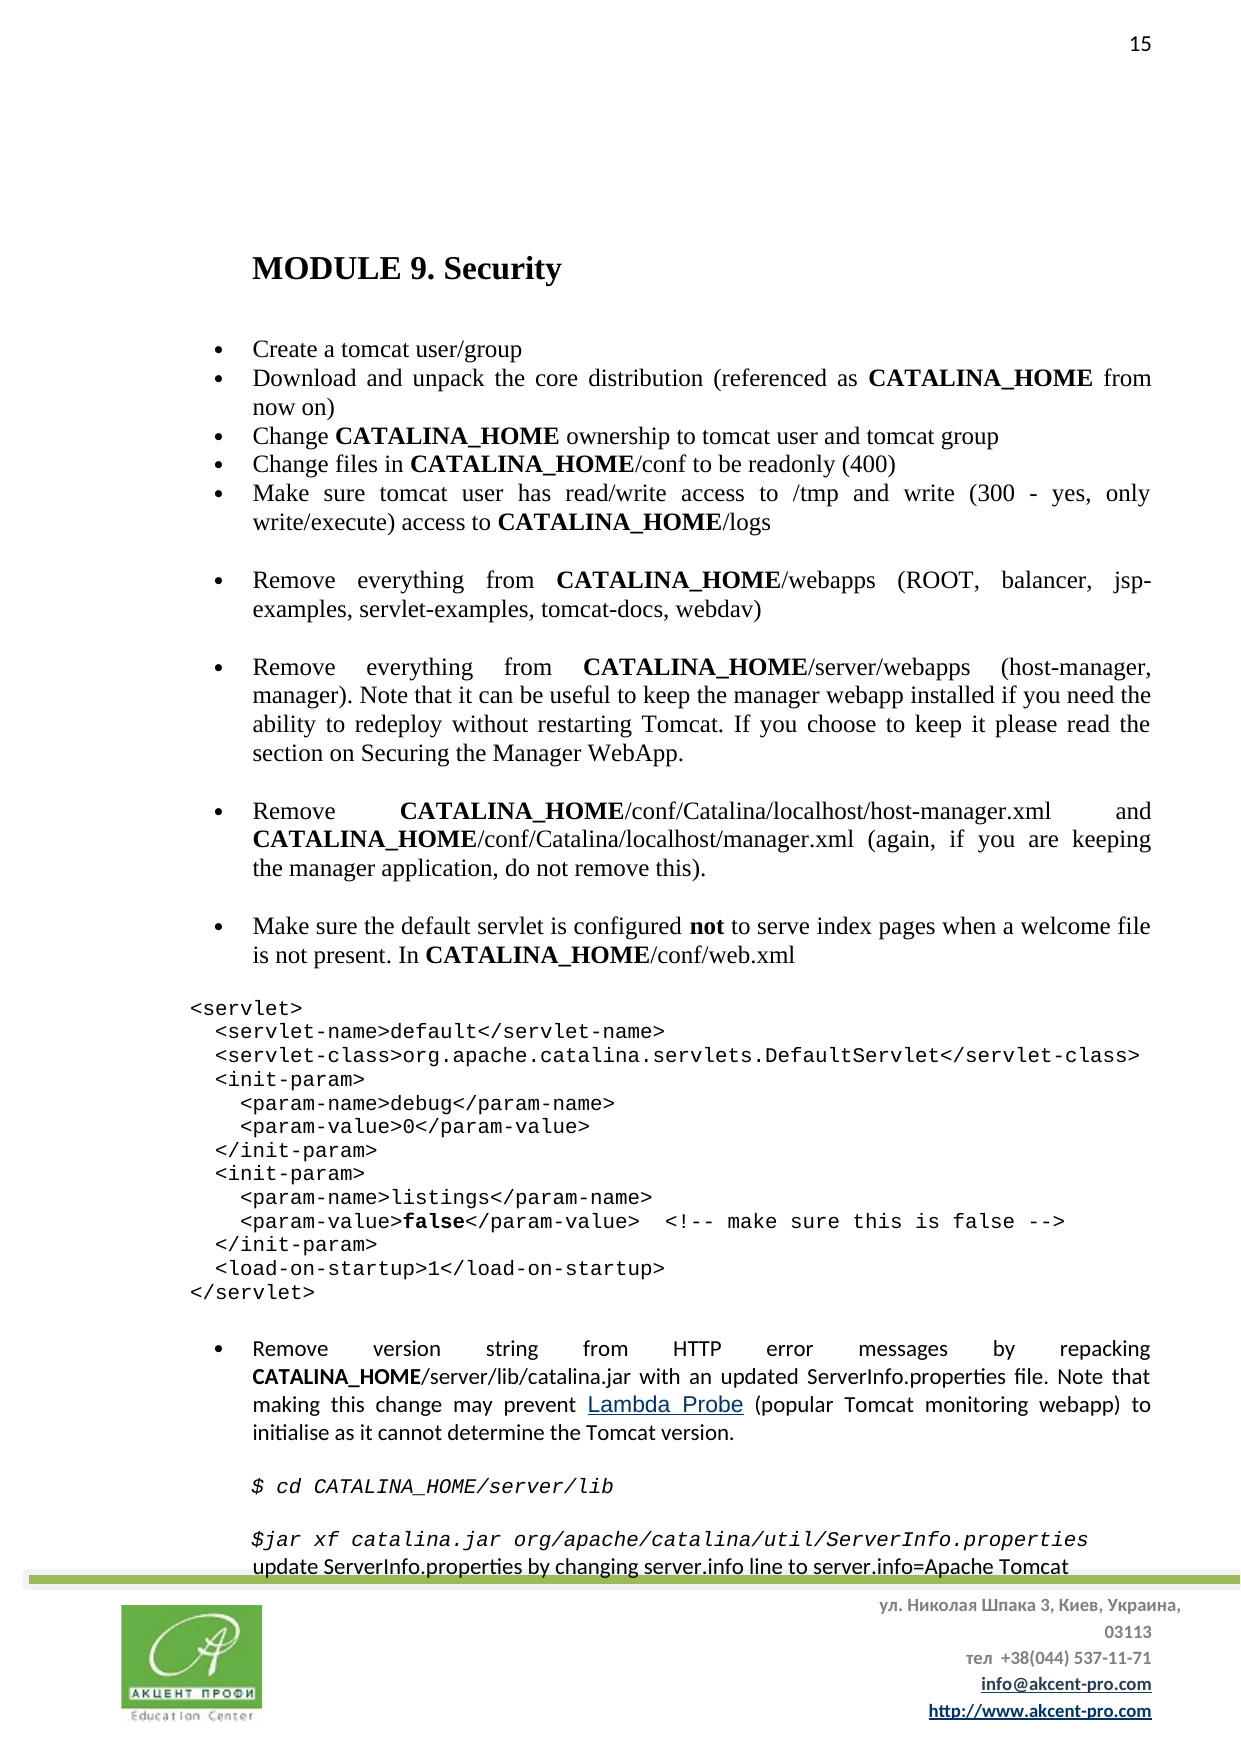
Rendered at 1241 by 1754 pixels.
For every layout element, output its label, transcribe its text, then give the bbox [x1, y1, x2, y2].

text update ServerInfo.properties by changing server.info line to server.info=Apache Tomcat [252, 1552, 1152, 1580]
list MODULE 9. Security [252, 248, 1152, 286]
picture [121, 1605, 262, 1720]
list Create a tomcat user/group [215, 334, 1152, 363]
list Download and unpack the core distribution (referenced as CATALINA_HOME from now on) [215, 363, 1152, 421]
list Remove everything from CATALINA_HOME/webapps (ROOT, balancer, jsp-examples, servlet-examples, tomcat-docs, webdav) [215, 565, 1152, 622]
list Change CATALINA_HOME ownership to tomcat user and tomcat group [215, 421, 1152, 449]
list Remove version string from HTTP error messages by repacking CATALINA_HOME/server/lib/catalina.jar with an updated ServerInfo.properties file. Note that making this change may prevent Lambda Probe (popular Tomcat monitoring webapp) to initialise as it cannot determine the Tomcat version. [215, 1334, 1152, 1447]
text </init-param> [177, 1234, 1152, 1258]
text <servlet-class>org.apache.catalina.servlets.DefaultServlet</servlet-class> [177, 1045, 1152, 1069]
list Change files in CATALINA_HOME/conf to be readonly (400) [215, 449, 1152, 478]
list Make sure tomcat user has read/write access to /tmp and write (300 - yes, only write/execute) access to CATALINA_HOME/logs [215, 478, 1152, 536]
text </servlet> [177, 1282, 1152, 1305]
list Remove everything from CATALINA_HOME/server/webapps (host-manager, manager). Note that it can be useful to keep the manager webapp installed if you need the ability to redeploy without restarting Tomcat. If you choose to keep it please read the section on Securing the Manager WebApp. [215, 652, 1152, 767]
text <servlet-name>default</servlet-name> [177, 1022, 1152, 1045]
text $ cd CATALINA_HOME/server/lib [251, 1476, 1152, 1499]
text <param-name>debug</param-name> [177, 1092, 1152, 1116]
list Make sure the default servlet is configured not to serve index pages when a welcome file is not present. In CATALINA_HOME/conf/web.xml [215, 911, 1152, 969]
text <load-on-startup>1</load-on-startup> [177, 1258, 1152, 1282]
text <param-value>false</param-value> <!-- make sure this is false --> [177, 1211, 1152, 1234]
text <param-value>0</param-value> [177, 1116, 1152, 1140]
text <init-param> [177, 1163, 1152, 1187]
text <init-param> [177, 1069, 1152, 1092]
text <param-name>listings</param-name> [177, 1187, 1152, 1211]
text <servlet> [177, 998, 1152, 1022]
text </init-param> [177, 1140, 1152, 1163]
list Remove CATALINA_HOME/conf/Catalina/localhost/host-manager.xml and CATALINA_HOME/conf/Catalina/localhost/manager.xml (again, if you are keeping the manager application, do not remove this). [215, 796, 1152, 882]
text $jar xf catalina.jar org/apache/catalina/util/ServerInfo.properties [251, 1528, 1152, 1552]
